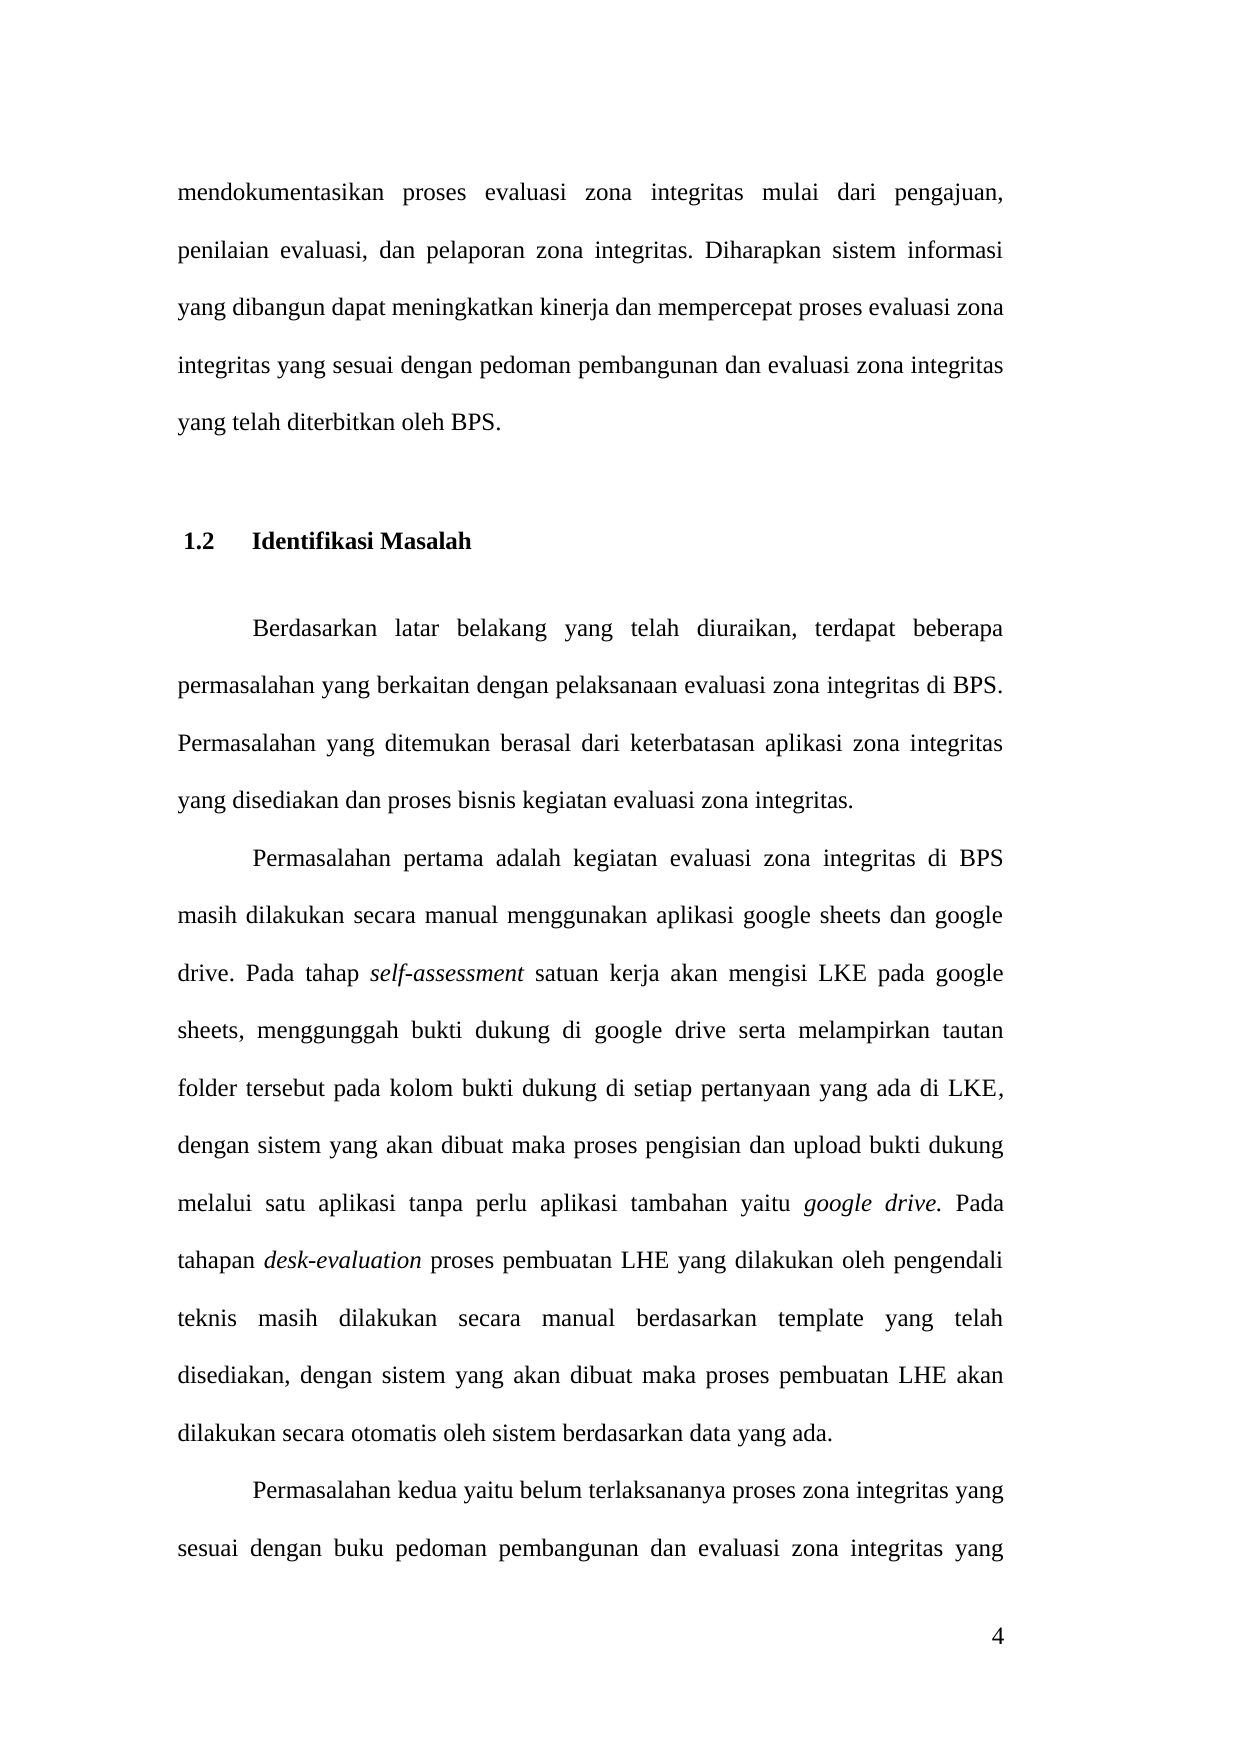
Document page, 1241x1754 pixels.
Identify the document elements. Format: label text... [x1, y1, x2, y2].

text Permasalahan pertama adalah kegiatan evaluasi zona integritas di BPS masih dilakukan secara manual menggunakan aplikasi google sheets dan google drive. Pada tahap self-assessment satuan kerja akan mengisi LKE pada google sheets, menggunggah bukti dukung di google drive serta melampirkan tautan folder tersebut pada kolom bukti dukung di setiap pertanyaan yang ada di LKE, dengan sistem yang akan dibuat maka proses pengisian dan upload bukti dukung melalui satu aplikasi tanpa perlu aplikasi tambahan yaitu google drive. Pada tahapan desk-evaluation proses pembuatan LHE yang dilakukan oleh pengendali teknis masih dilakukan secara manual berdasarkan template yang telah disediakan, dengan sistem yang akan dibuat maka proses pembuatan LHE akan dilakukan secara otomatis oleh sistem berdasarkan data yang ada. [177, 843, 1004, 1446]
text Identifikasi Masalah [214, 526, 1004, 555]
text Berdasarkan latar belakang yang telah diuraikan, terdapat beberapa permasalahan yang berkaitan dengan pelaksanaan evaluasi zona integritas di BPS. Permasalahan yang ditemukan berasal dari keterbatasan aplikasi zona integritas yang disediakan dan proses bisnis kegiatan evaluasi zona integritas. [177, 613, 1004, 814]
